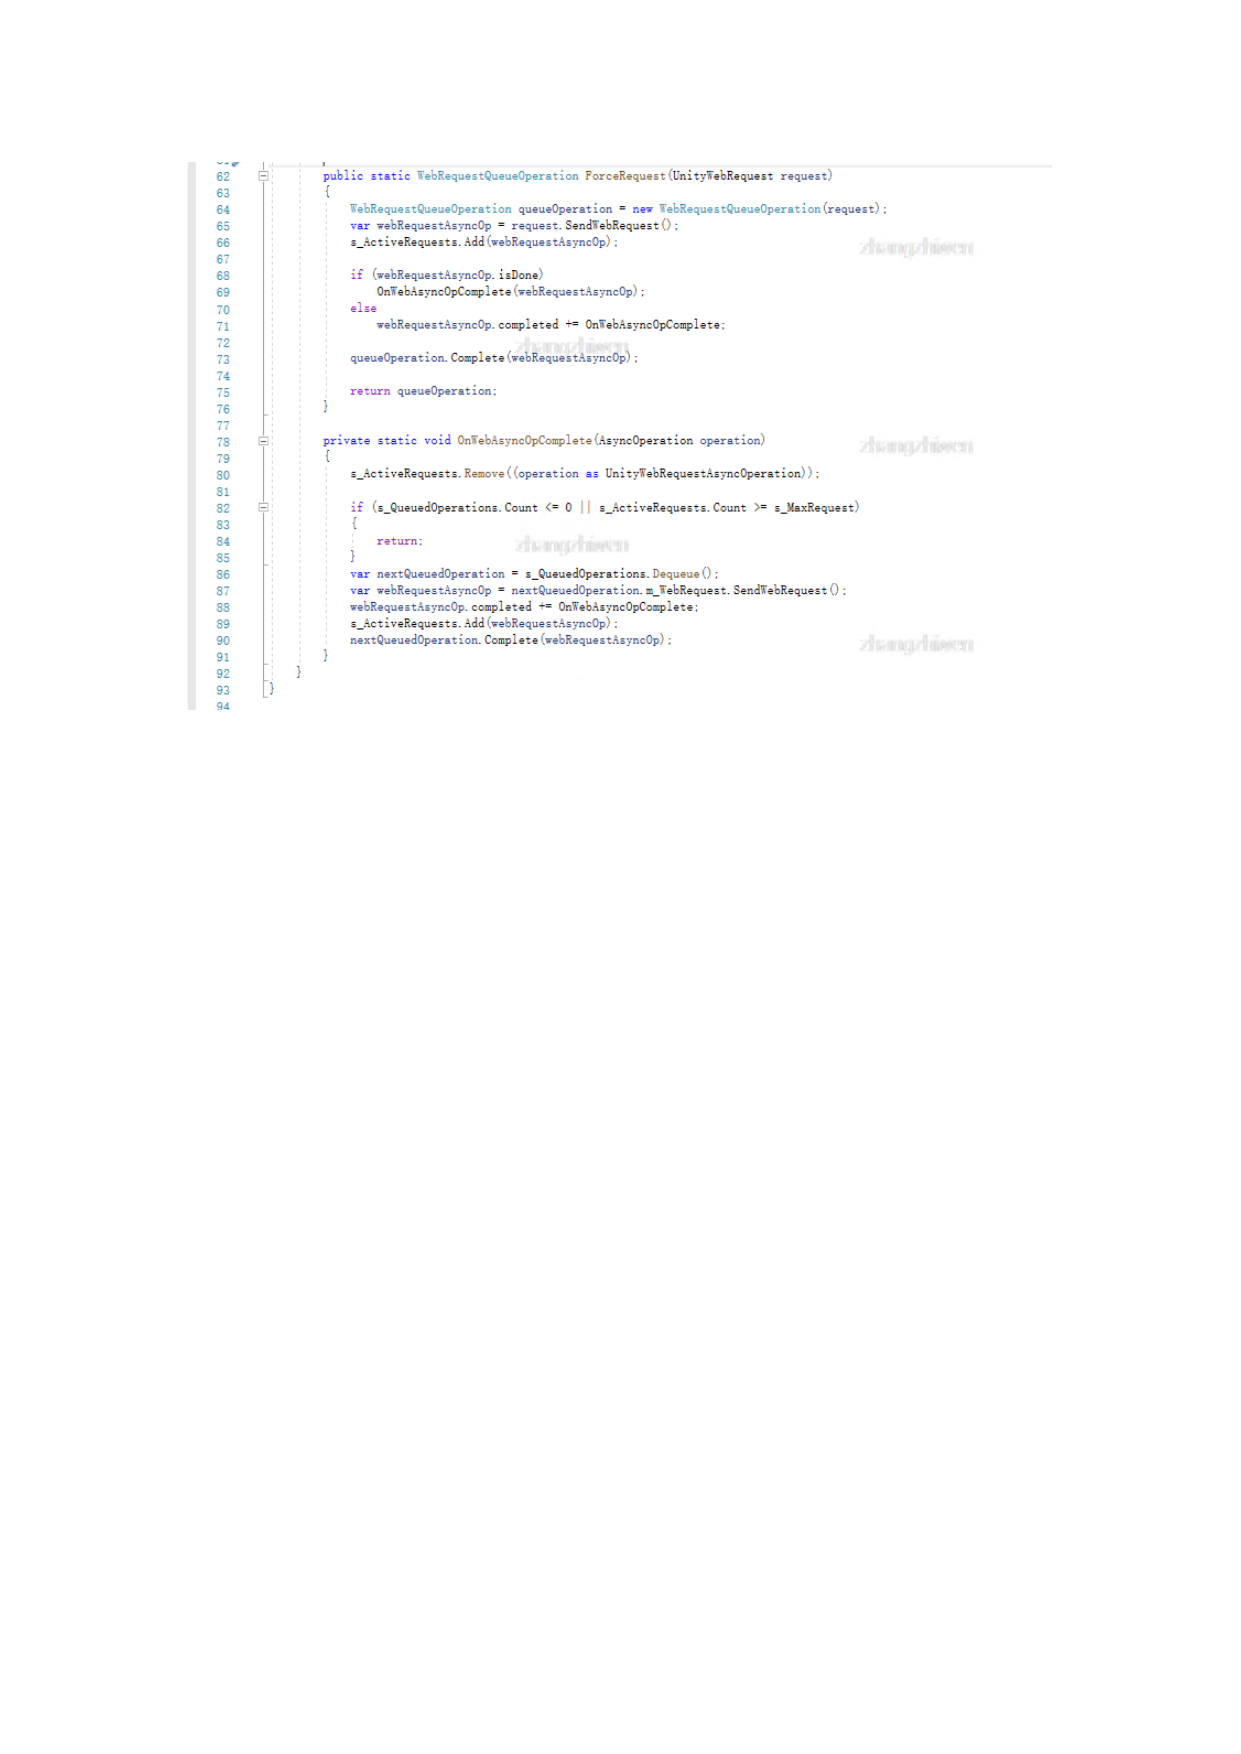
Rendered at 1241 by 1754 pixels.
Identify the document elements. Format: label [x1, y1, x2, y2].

picture [187, 162, 1053, 710]
